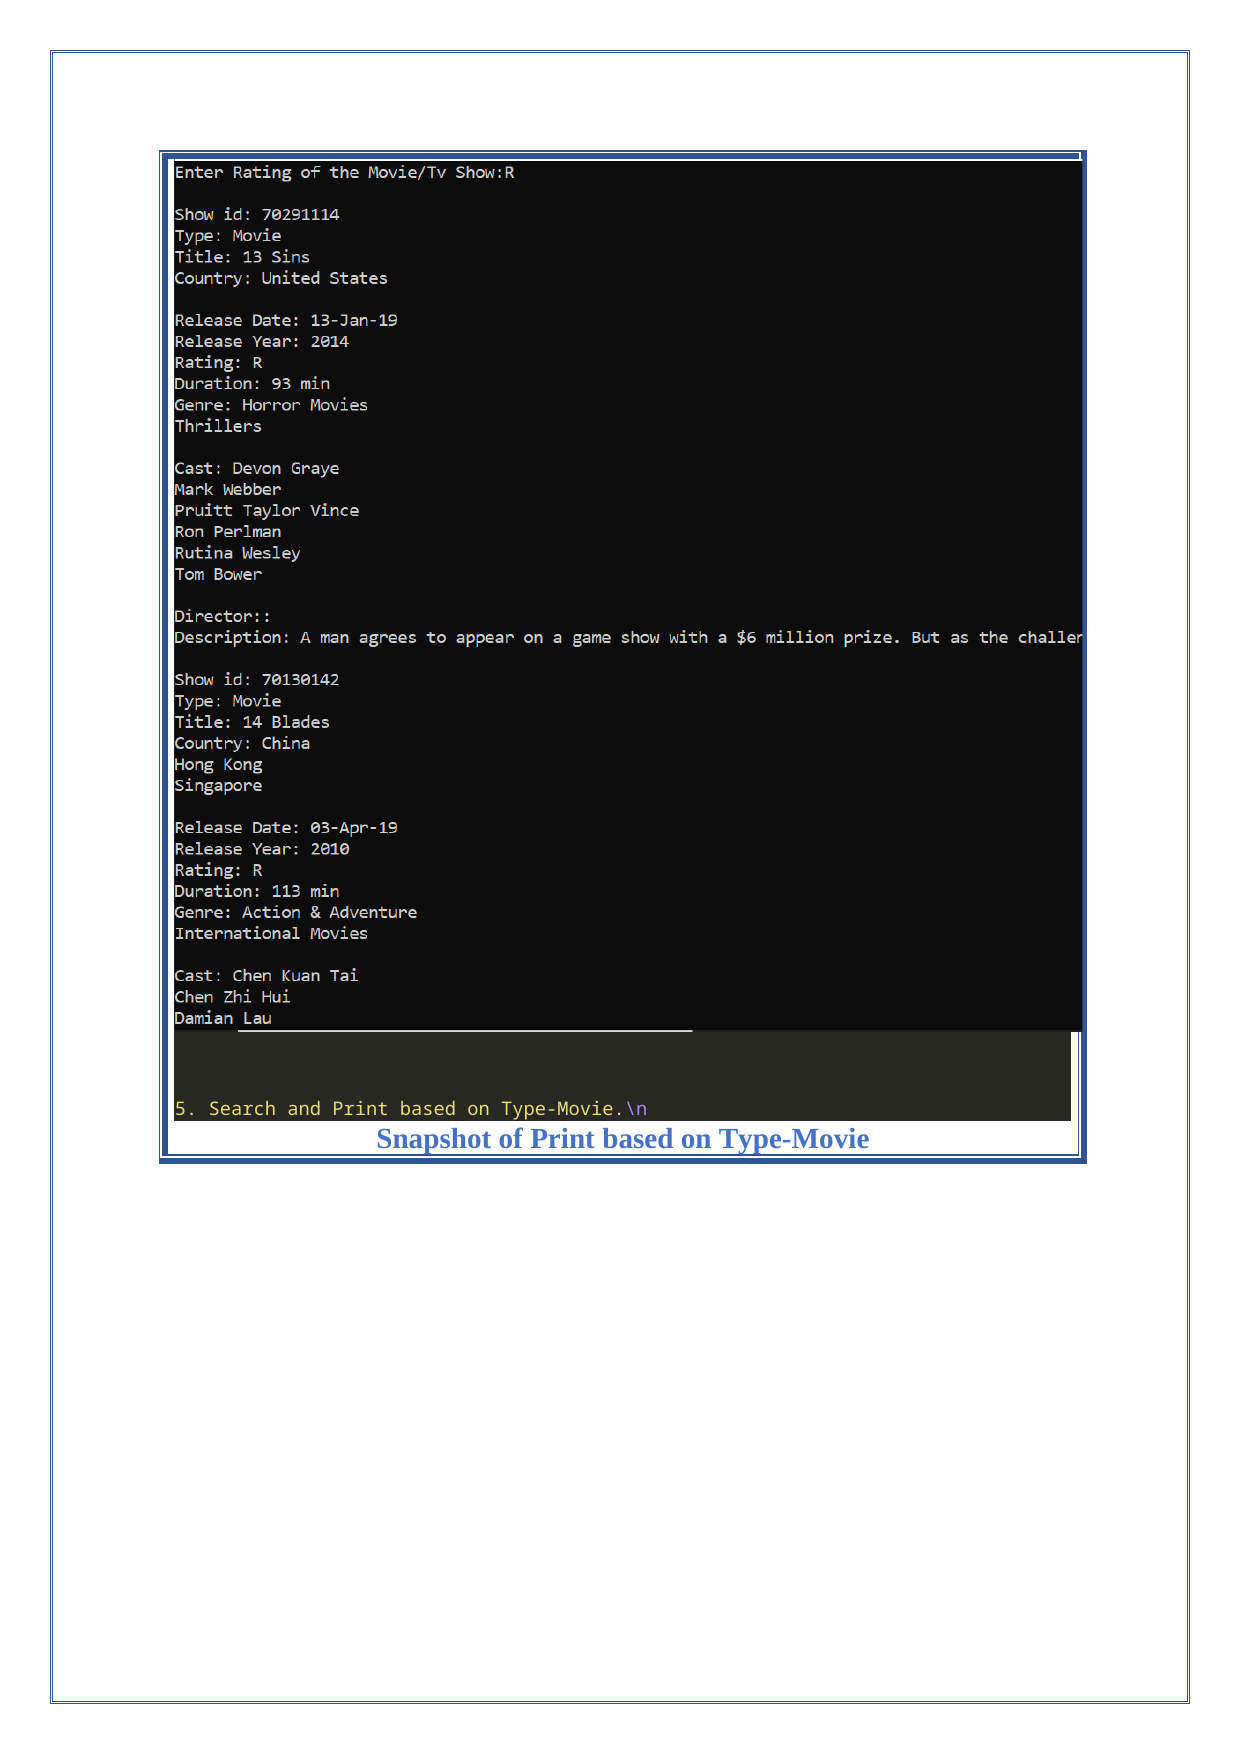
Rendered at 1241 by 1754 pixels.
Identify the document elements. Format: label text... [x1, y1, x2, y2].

picture [174, 159, 1083, 1032]
